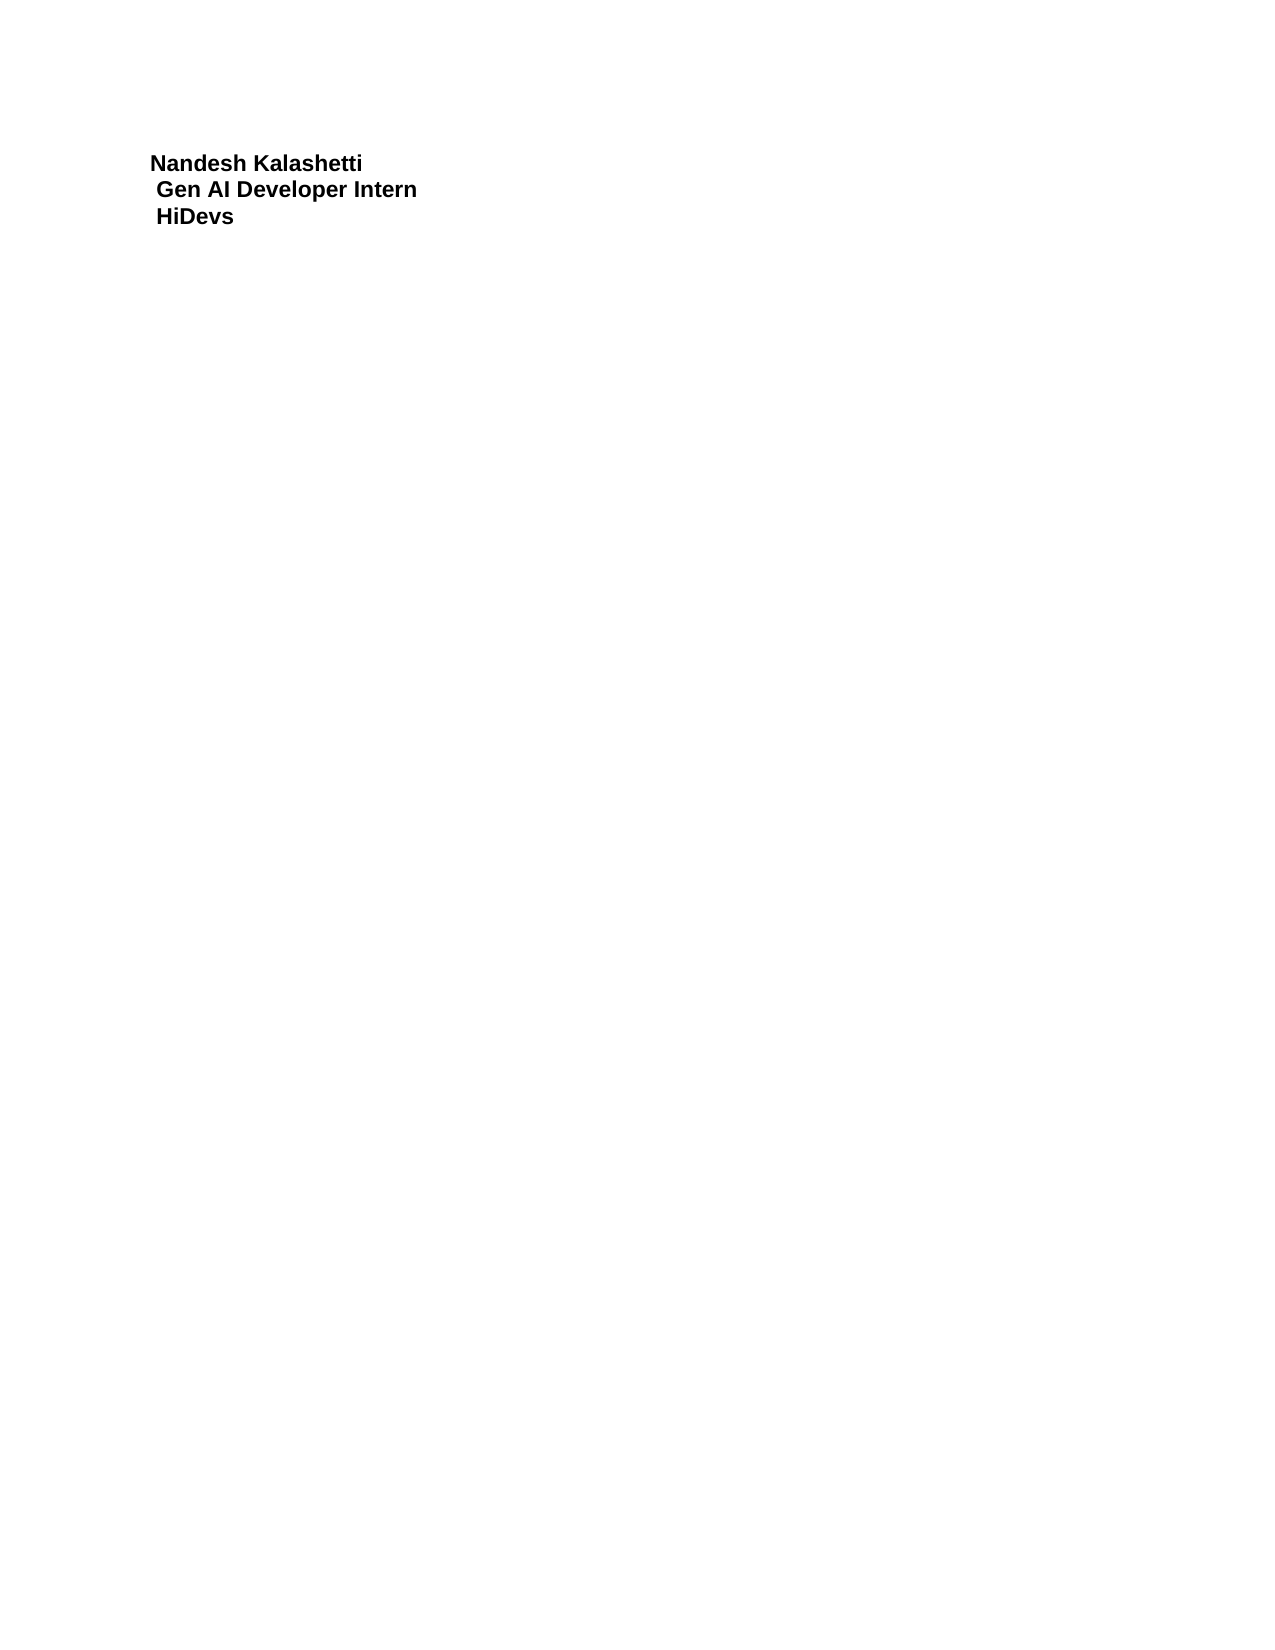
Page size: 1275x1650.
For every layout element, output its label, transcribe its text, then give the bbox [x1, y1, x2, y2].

text Nandesh Kalashetti Gen AI Developer Intern HiDevs [150, 150, 1125, 229]
